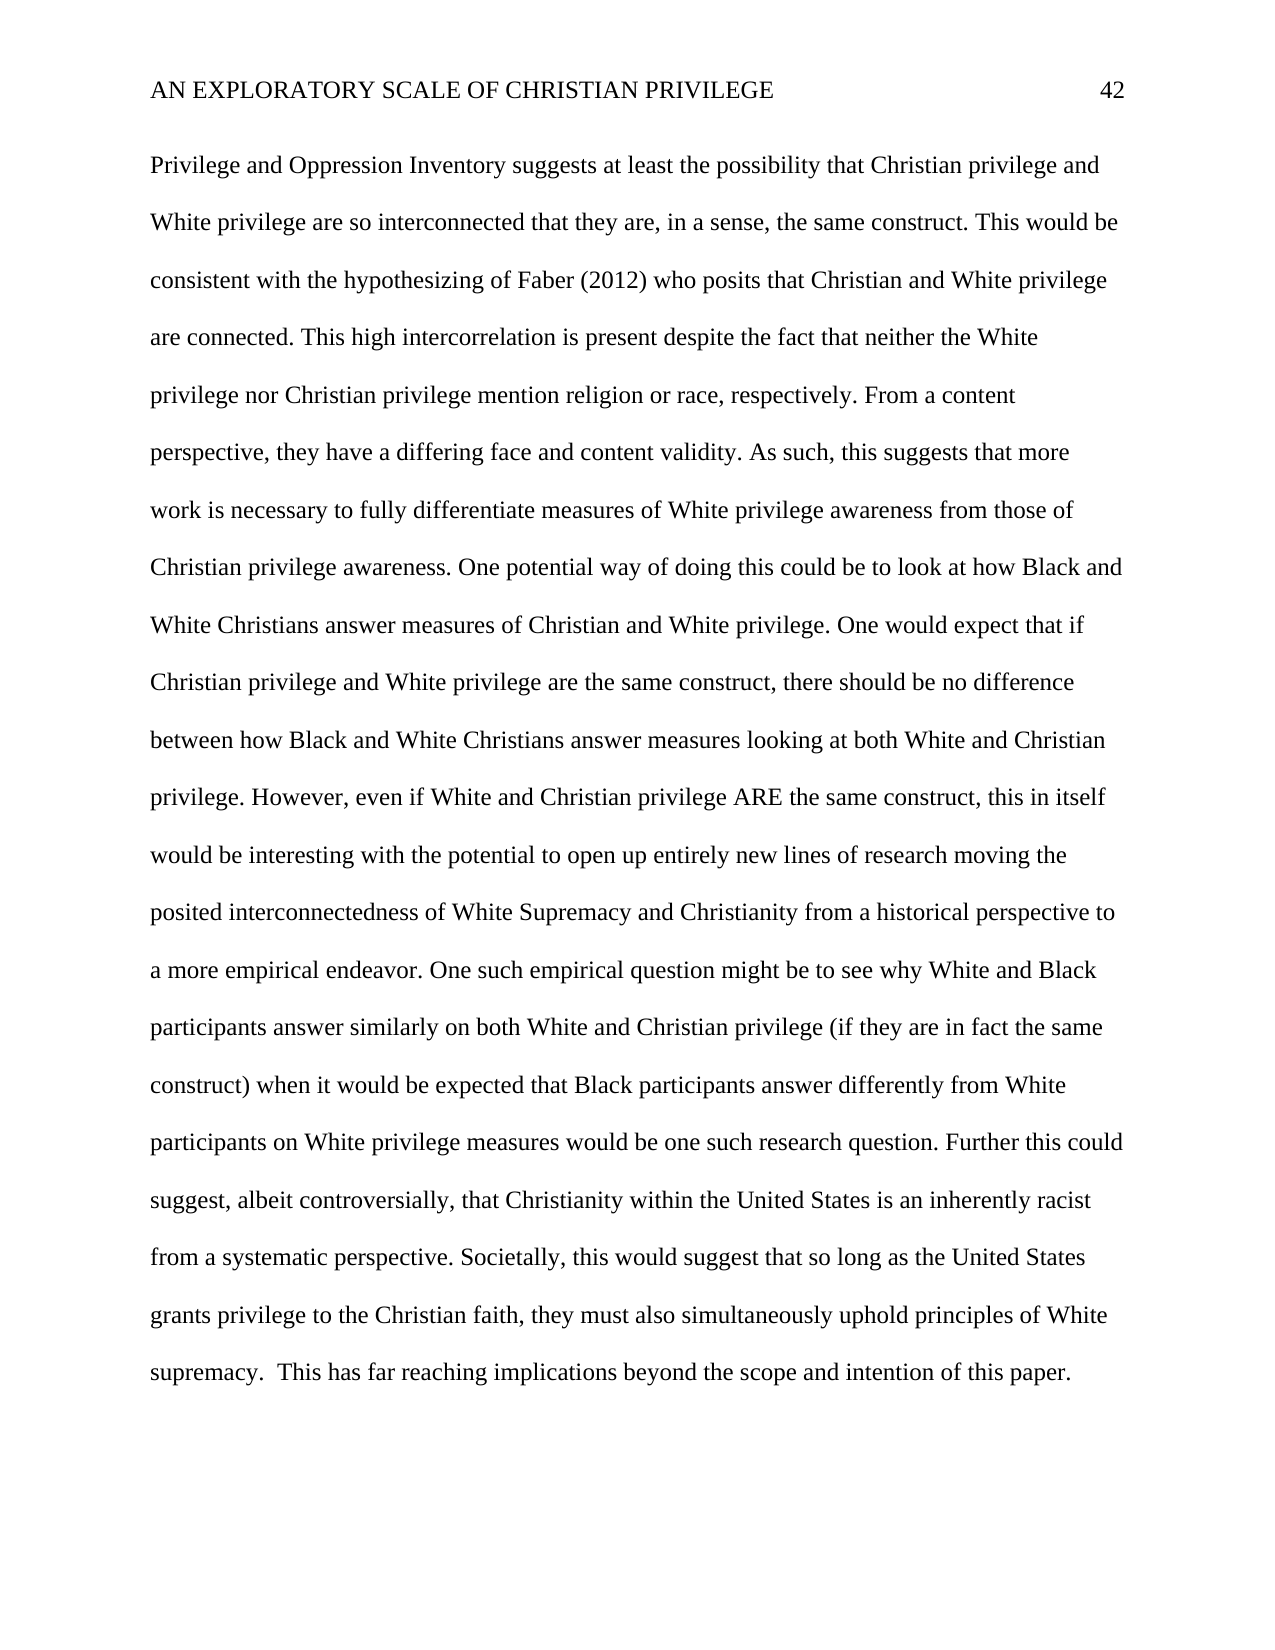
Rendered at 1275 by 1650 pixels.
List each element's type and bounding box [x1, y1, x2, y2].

text [150, 150, 1125, 1386]
